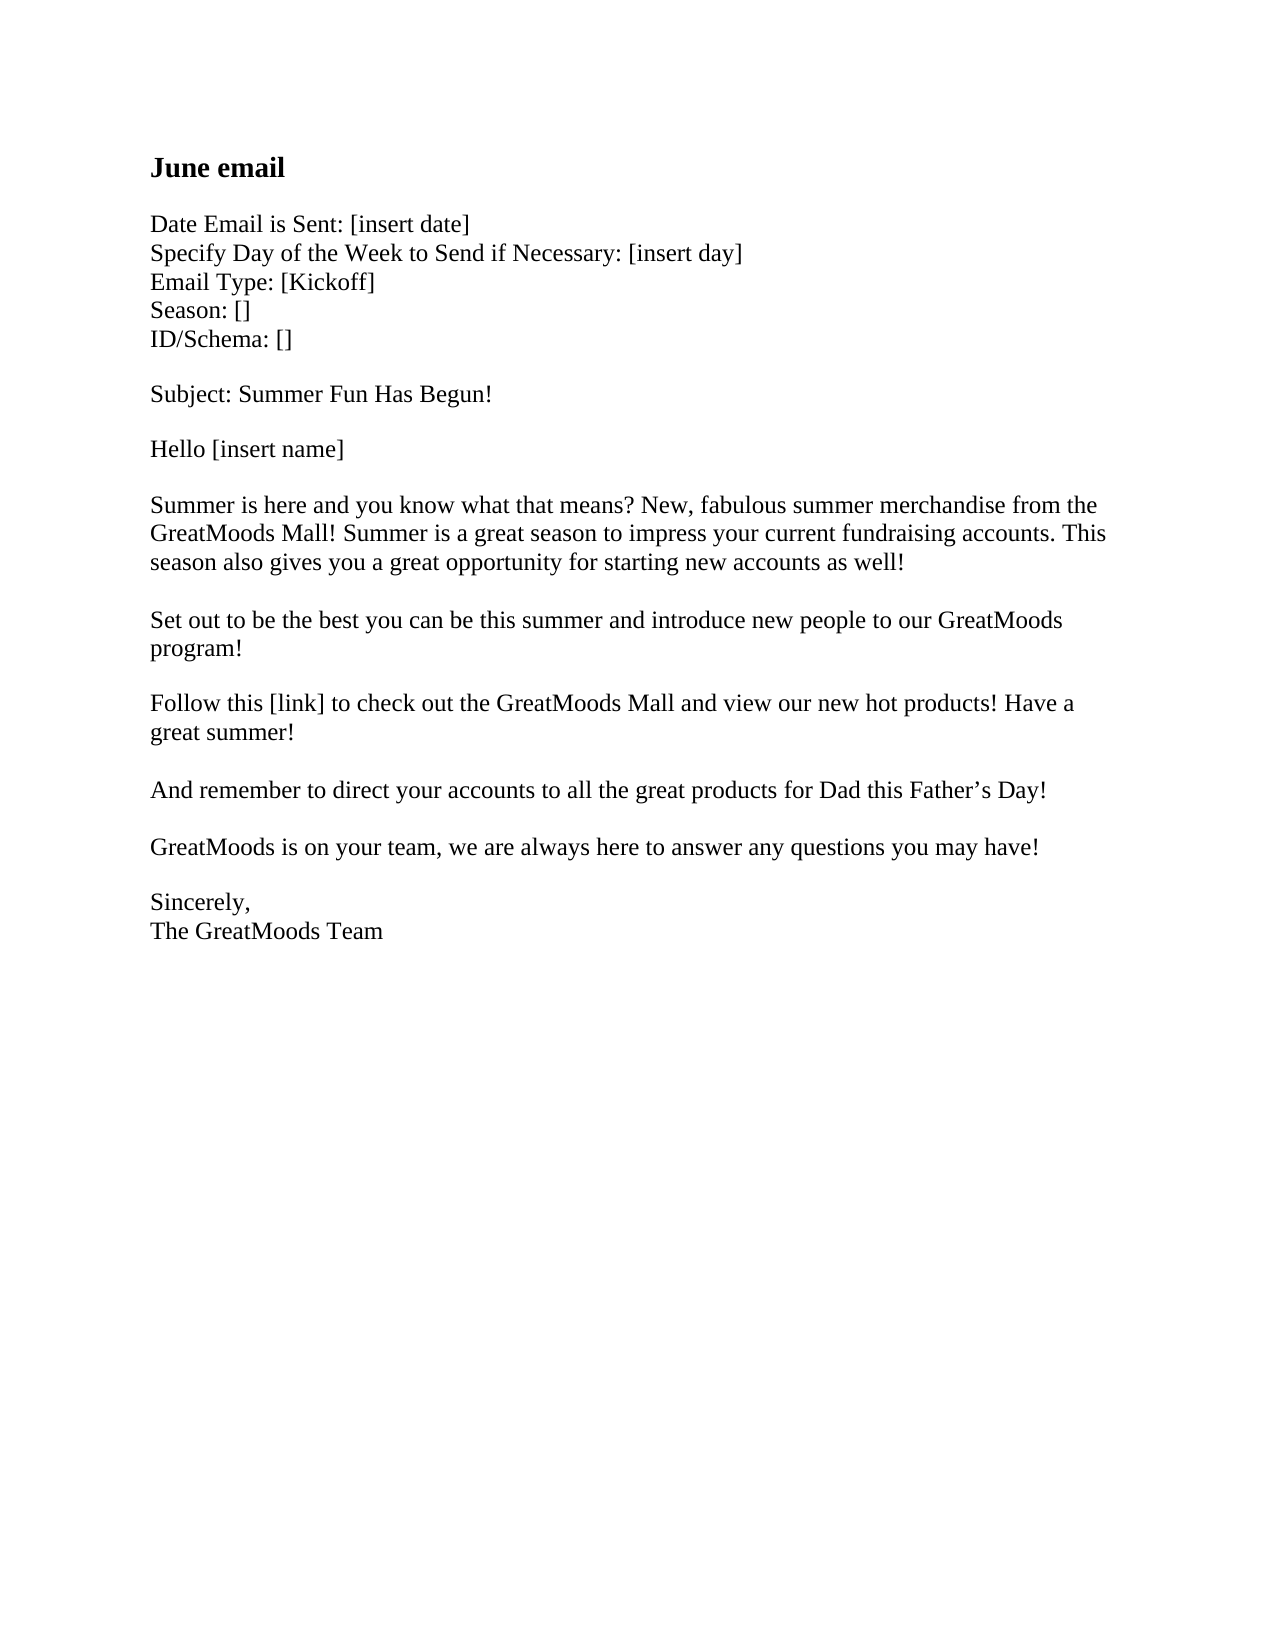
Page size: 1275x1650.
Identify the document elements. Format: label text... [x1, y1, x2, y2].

text Subject: Summer Fun Has Begun! [150, 379, 1125, 408]
text Hello [insert name] [150, 434, 1125, 463]
text Season: [] [150, 296, 1125, 324]
text And remember to direct your accounts to all the great products for Dad this Father’s Day! [150, 775, 1125, 803]
text June email [150, 150, 1125, 183]
text Date Email is Sent: [insert date] [150, 209, 1125, 238]
text Email Type: [Kickoff] [150, 267, 1125, 296]
text Specify Day of the Week to Send if Necessary: [insert day] [150, 238, 1125, 267]
text Summer is here and you know what that means? New, fabulous summer merchandise from the GreatMoods Mall! Summer is a great season to impress your current fundraising accounts. This season also gives you a great opportunity for starting new accounts as well! [150, 490, 1125, 576]
text Sincerely, [150, 887, 1125, 916]
text GreatMoods is on your team, we are always here to answer any questions you may have! [150, 832, 1125, 861]
text Follow this [link] to check out the GreatMoods Mall and view our new hot products! Have a great summer! [150, 688, 1125, 746]
text The GreatMoods Team [150, 916, 1125, 945]
text Set out to be the best you can be this summer and introduce new people to our GreatMoods program! [150, 605, 1125, 662]
text ID/Schema: [] [150, 324, 1125, 353]
